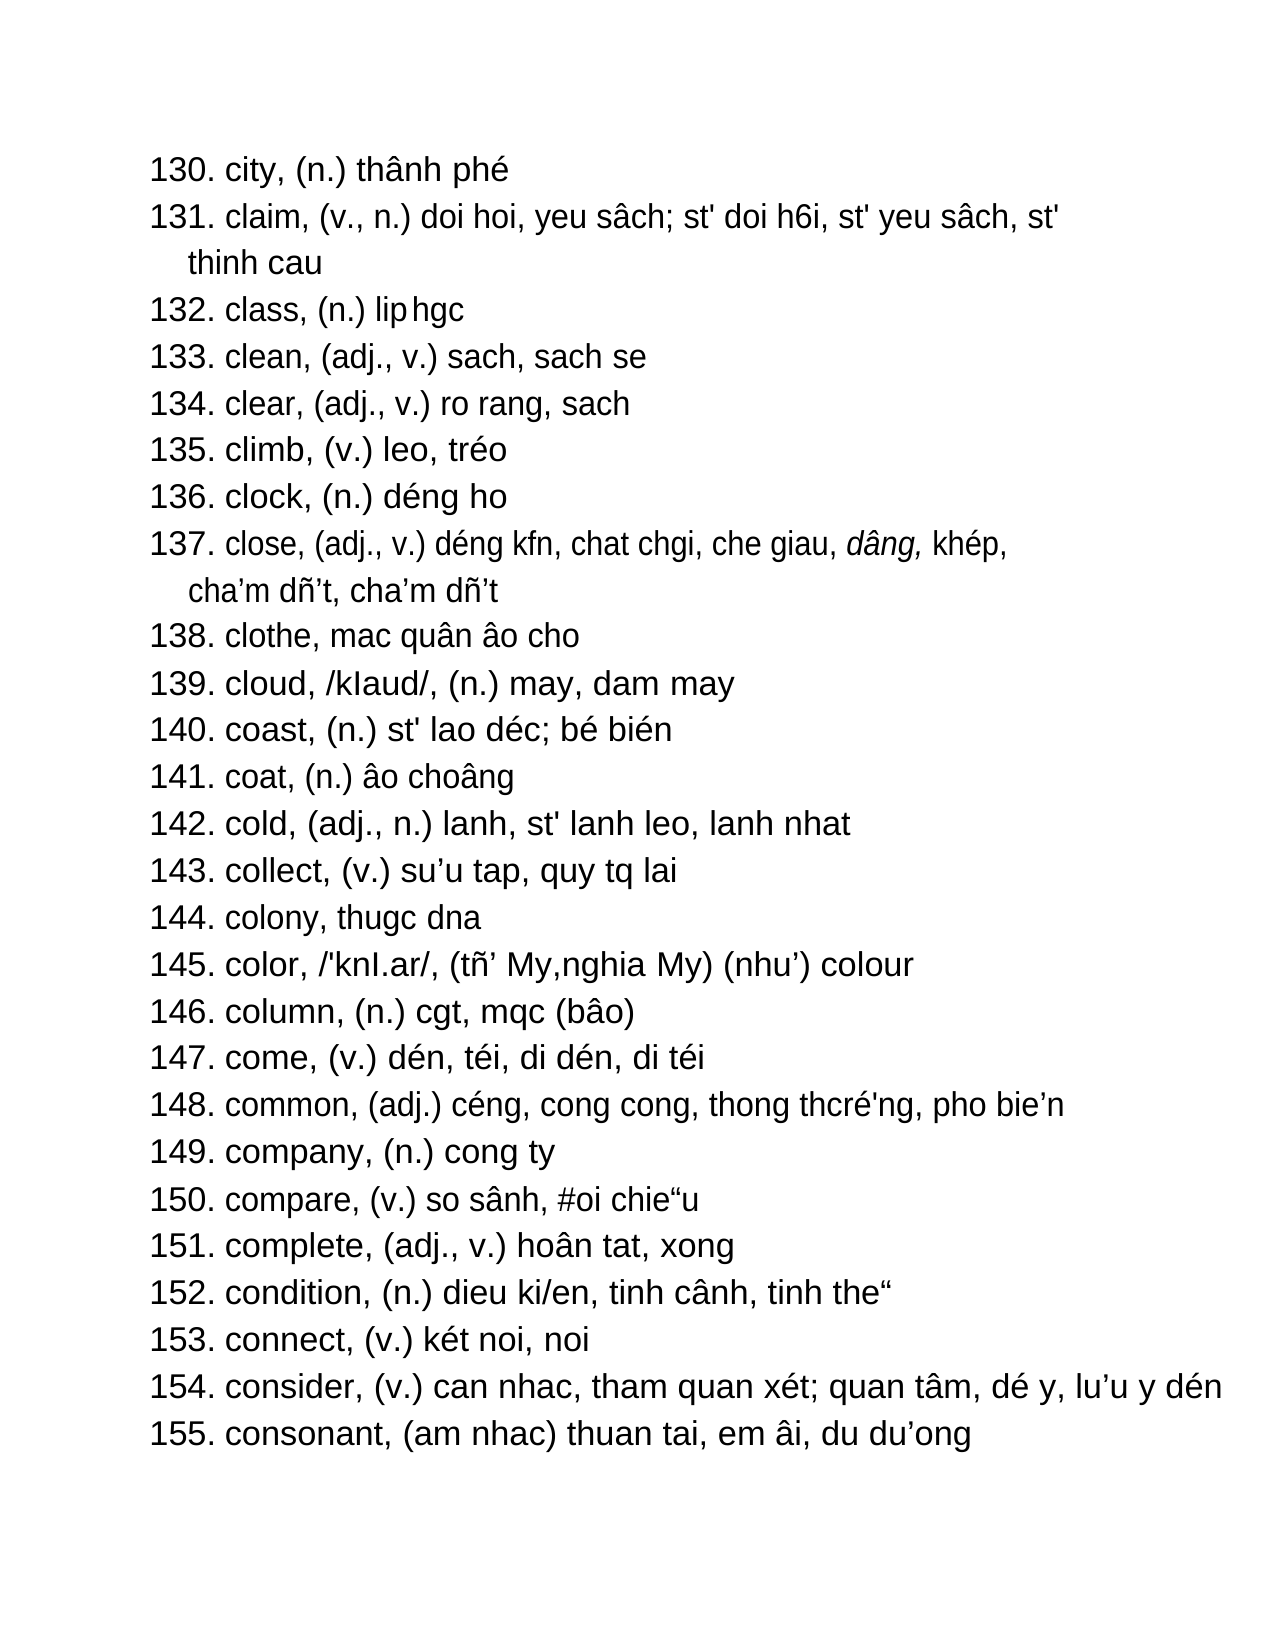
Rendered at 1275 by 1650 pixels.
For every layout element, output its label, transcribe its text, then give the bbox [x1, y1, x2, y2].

list colony, thugc dna [149, 897, 1250, 937]
list consonant, (am nhac) thuan tai, em âi, du du’ong [149, 1413, 1250, 1452]
list connect, (v.) két noi, noi [149, 1319, 1250, 1358]
list compare, (v.) so sânh, #oi chie“u [149, 1179, 1250, 1218]
list common, (adj.) céng, cong cong, thong thcré'ng, pho bie’n [149, 1084, 1250, 1124]
list coat, (n.) âo choâng [149, 756, 1250, 796]
list clothe, mac quân âo cho [149, 617, 1250, 656]
list company, (n.) cong ty [149, 1132, 1250, 1171]
list climb, (v.) leo, tréo [149, 429, 1250, 469]
subtitle city, (n.) thânh phé [149, 149, 1250, 189]
list color, /'knI.ar/, (tñ’ My,nghia My) (nhu’) colour [149, 944, 1250, 983]
list cold, (adj., n.) lanh, st' lanh leo, lanh nhat [149, 803, 1250, 843]
list come, (v.) dén, téi, di dén, di téi [149, 1037, 1250, 1077]
list cloud, /kIaud/, (n.) may, dam may [149, 663, 1250, 703]
list clear, (adj., v.) ro rang, sach [149, 383, 1250, 422]
list close, (adj., v.) déng kfn, chat chgi, che giau, dâng, khép, cha’m dñ’t, cha’m dñ’t [149, 523, 1068, 609]
list clean, (adj., v.) sach, sach se [149, 336, 1250, 376]
list class, (n.) lip hgc [149, 289, 1250, 328]
list collect, (v.) su’u tap, quy tq lai [149, 850, 1250, 890]
list complete, (adj., v.) hoân tat, xong [149, 1225, 1250, 1265]
list condition, (n.) dieu ki/en, tinh cânh, tinh the“ [149, 1272, 1250, 1311]
list consider, (v.) can nhac, tham quan xét; quan tâm, dé y, lu’u y dén [149, 1366, 1250, 1405]
list column, (n.) cgt, mqc (bâo) [149, 991, 1250, 1031]
list clock, (n.) déng ho [149, 476, 1250, 516]
list coast, (n.) st' lao déc; bé bién [149, 709, 1250, 749]
list claim, (v., n.) doi hoi, yeu sâch; st' doi h6i, st' yeu sâch, st' thinh cau [149, 196, 1087, 282]
